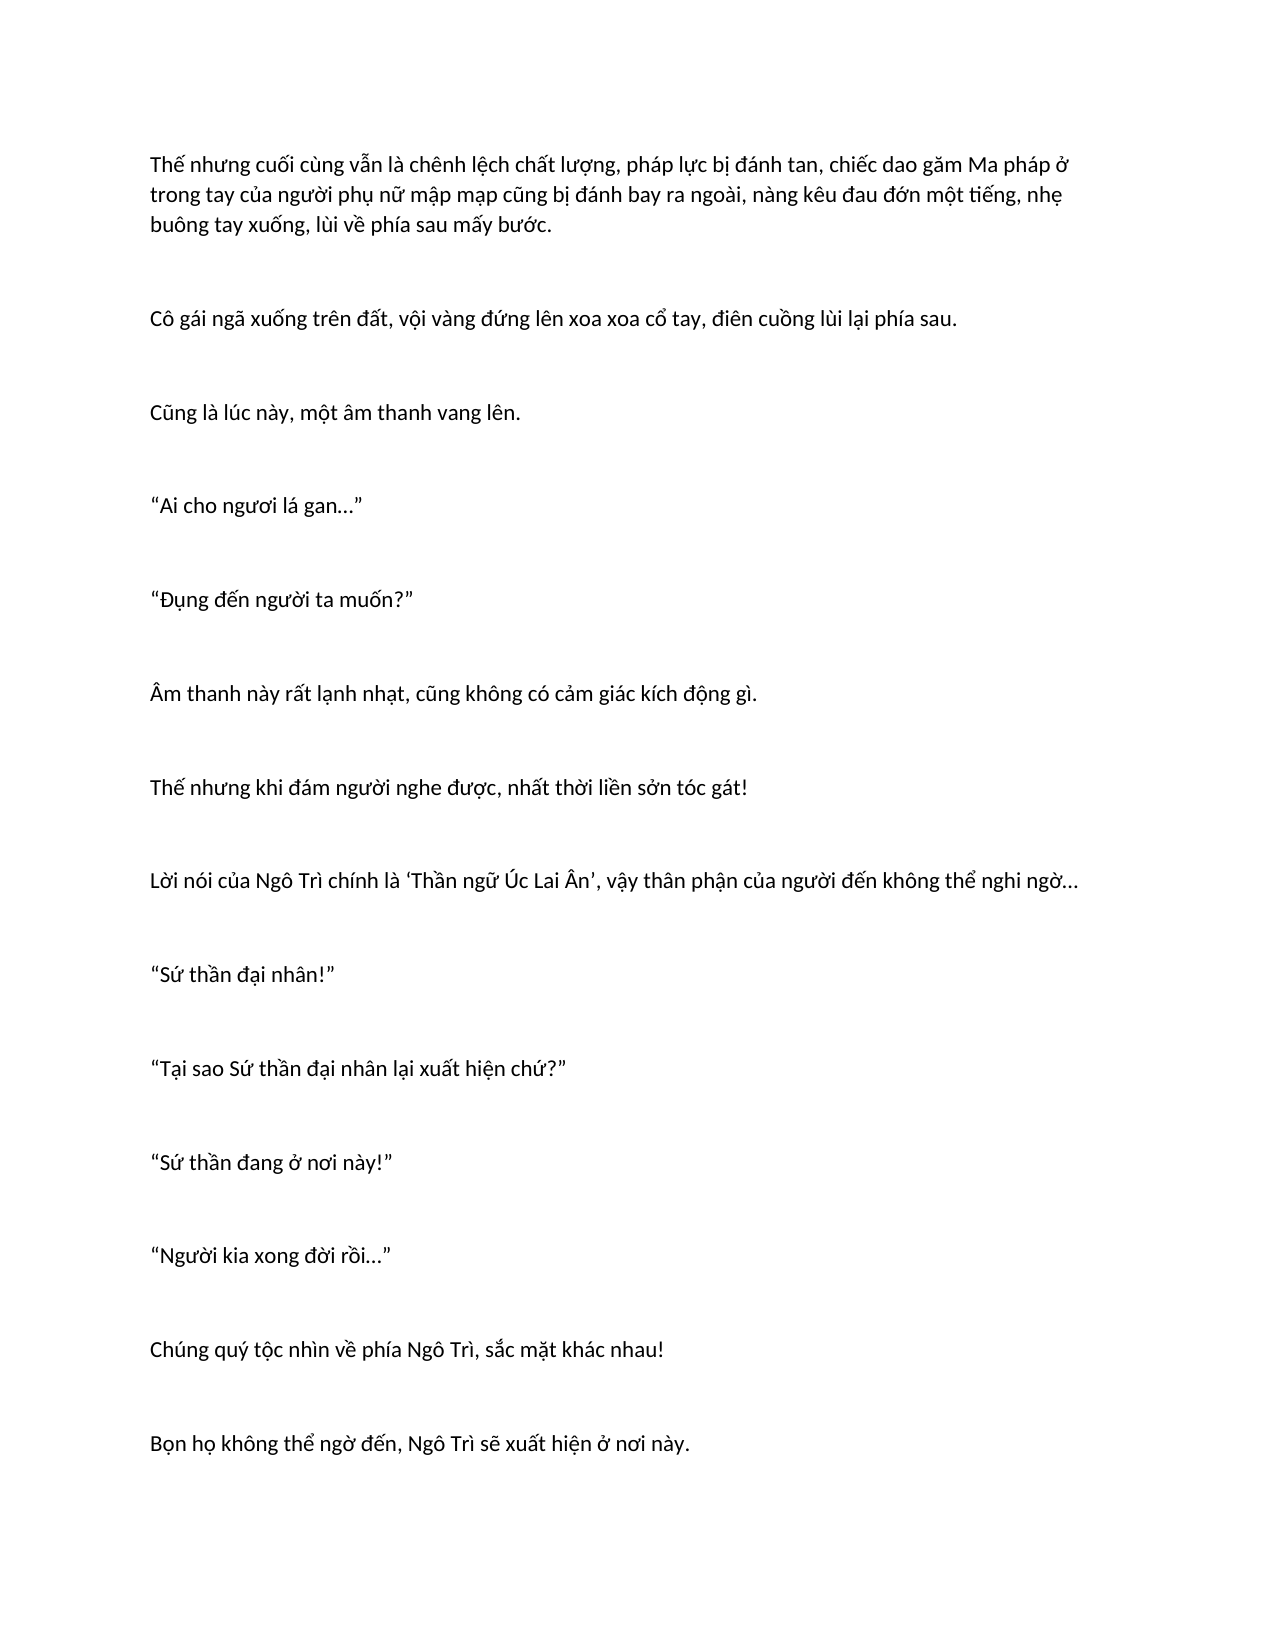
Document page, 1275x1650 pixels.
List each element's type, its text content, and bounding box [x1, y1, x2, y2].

text “Người kia xong đời rồi…” [150, 1242, 1125, 1270]
text “Ai cho ngươi lá gan…” [150, 492, 1125, 520]
text Cô gái ngã xuống trên đất, vội vàng đứng lên xoa xoa cổ tay, điên cuồng lùi lại phía sau. [150, 304, 1125, 332]
text Lời nói của Ngô Trì chính là ‘Thần ngữ Úc Lai Ân’, vậy thân phận của người đến không thể nghi ngờ… [150, 867, 1125, 895]
text Chúng quý tộc nhìn về phía Ngô Trì, sắc mặt khác nhau! [150, 1335, 1125, 1363]
text Thế nhưng khi đám người nghe được, nhất thời liền sởn tóc gát! [150, 773, 1125, 801]
text “Đụng đến người ta muốn?” [150, 585, 1125, 613]
text “Sứ thần đại nhân!” [150, 960, 1125, 988]
text “Sứ thần đang ở nơi này!” [150, 1148, 1125, 1176]
text Cũng là lúc này, một âm thanh vang lên. [150, 398, 1125, 426]
text Bọn họ không thể ngờ đến, Ngô Trì sẽ xuất hiện ở nơi này. [150, 1429, 1125, 1457]
text “Tại sao Sứ thần đại nhân lại xuất hiện chứ?” [150, 1054, 1125, 1082]
text Âm thanh này rất lạnh nhạt, cũng không có cảm giác kích động gì. [150, 679, 1125, 707]
text Thế nhưng cuối cùng vẫn là chênh lệch chất lượng, pháp lực bị đánh tan, chiếc dao găm Ma pháp ở trong tay của người phụ nữ mập mạp cũng bị đánh bay ra ngoài, nàng kêu đau đớn một tiếng, nhẹ buông tay xuống, lùi về phía sau mấy bước. [150, 150, 1125, 238]
